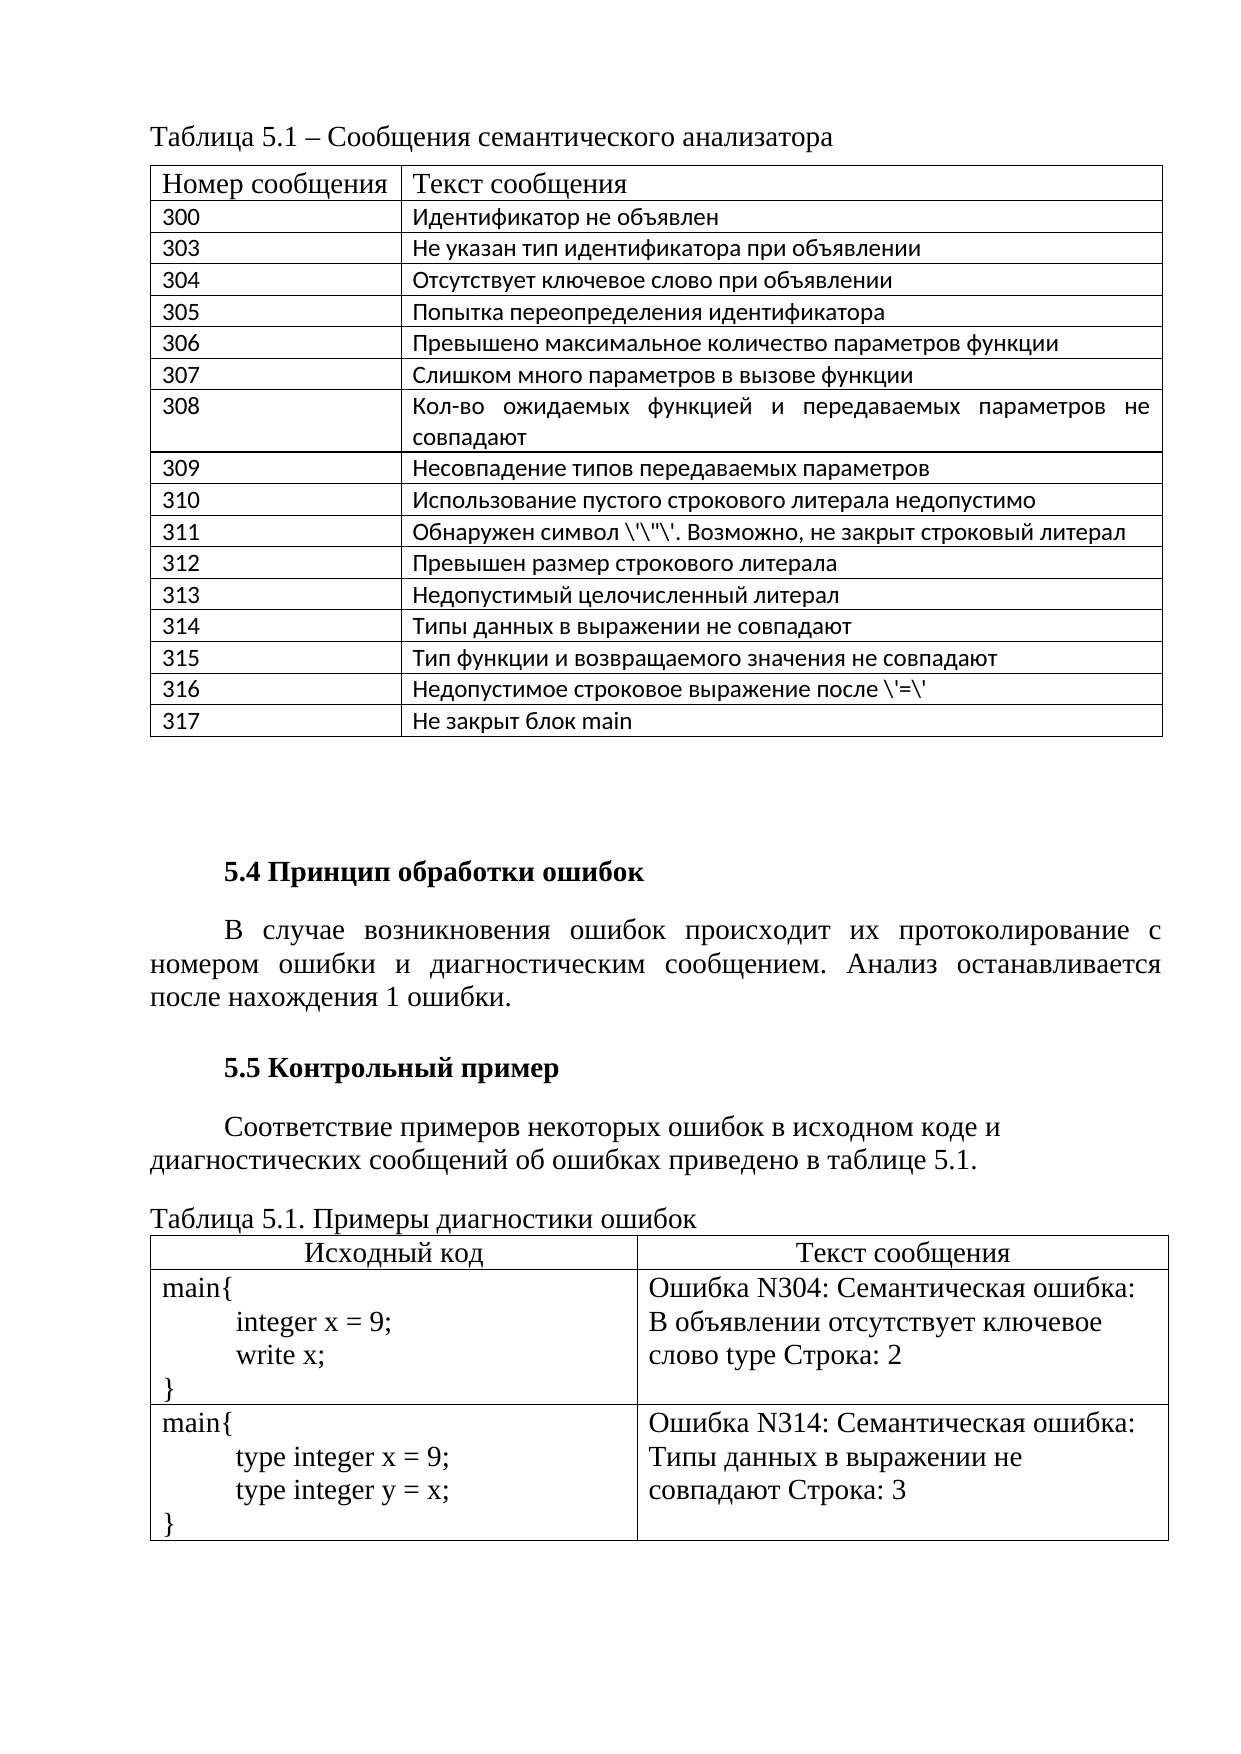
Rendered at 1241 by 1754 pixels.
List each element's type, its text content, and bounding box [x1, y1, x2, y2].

table_cell Идентификатор не объявлен [402, 201, 1162, 232]
table_cell 303 [151, 233, 401, 263]
subtitle 5.4 Принцип обработки ошибок [150, 854, 1162, 887]
table_cell main{ integer x = 9; write x; } [151, 1270, 637, 1404]
table_cell Не указан тип идентификатора при объявлении [402, 233, 1162, 263]
table_cell main{ type integer x = 9; type integer y = x; } [151, 1405, 637, 1539]
table_cell 307 [151, 359, 401, 389]
text Таблица 5.1 – Сообщения семантического анализатора [150, 119, 1162, 153]
table_cell Превышено максимальное количество параметров функции [402, 327, 1162, 358]
table_cell 308 [151, 390, 401, 451]
table_cell 317 [151, 705, 401, 736]
table_cell 310 [151, 484, 401, 514]
table_cell Ошибка N314: Семантическая ошибка: Типы данных в выражении не совпадают Строка: 3 [638, 1405, 1168, 1539]
table_cell Слишком много параметров в вызове функции [402, 359, 1162, 389]
table_cell Кол-во ожидаемых функцией и передаваемых параметров не совпадают [402, 390, 1162, 451]
table_cell 311 [151, 516, 401, 546]
table_cell Несовпадение типов передаваемых параметров [402, 453, 1162, 483]
table_header Текст сообщения [638, 1236, 1168, 1269]
table_cell 304 [151, 264, 401, 295]
table_header Текст сообщения [402, 166, 1162, 200]
table_cell Недопустимое строковое выражение после \'=\' [402, 674, 1162, 704]
subtitle Таблица 5.1. Примеры диагностики ошибок [150, 1201, 1162, 1234]
text Соответствие примеров некоторых ошибок в исходном коде и диагностических сообщений об ошибках приведено в таблице 5.1. [150, 1109, 1162, 1176]
table_cell Превышен размер строкового литерала [402, 547, 1162, 578]
table_cell Не закрыт блок main [402, 705, 1162, 736]
table_cell Попытка переопределения идентификатора [402, 296, 1162, 326]
table_cell Использование пустого строкового литерала недопустимо [402, 484, 1162, 514]
table_cell 306 [151, 327, 401, 358]
table_cell Типы данных в выражении не совпадают [402, 610, 1162, 641]
table_cell 314 [151, 610, 401, 641]
table_cell 312 [151, 547, 401, 578]
table_cell Тип функции и возвращаемого значения не совпадают [402, 642, 1162, 672]
table_cell 300 [151, 201, 401, 232]
table_cell Недопустимый целочисленный литерал [402, 579, 1162, 609]
table_cell Отсутствует ключевое слово при объявлении [402, 264, 1162, 295]
table_cell Ошибка N304: Семантическая ошибка: В объявлении отсутствует ключевое слово type Строка: 2 [638, 1270, 1168, 1404]
table_cell 309 [151, 453, 401, 483]
table_cell Обнаружен символ \'\"\'. Возможно, не закрыт строковый литерал [402, 516, 1162, 546]
text В случае возникновения ошибок происходит их протоколирование с номером ошибки и диагностическим сообщением. Анализ останавливается после нахождения 1 ошибки. [150, 912, 1162, 1013]
table_header Номер сообщения [151, 166, 401, 200]
table_header Исходный код [151, 1236, 637, 1269]
table_cell 316 [151, 674, 401, 704]
table_cell 315 [151, 642, 401, 672]
table_cell 305 [151, 296, 401, 326]
table_cell 313 [151, 579, 401, 609]
subtitle 5.5 Контрольный пример [150, 1050, 1162, 1084]
